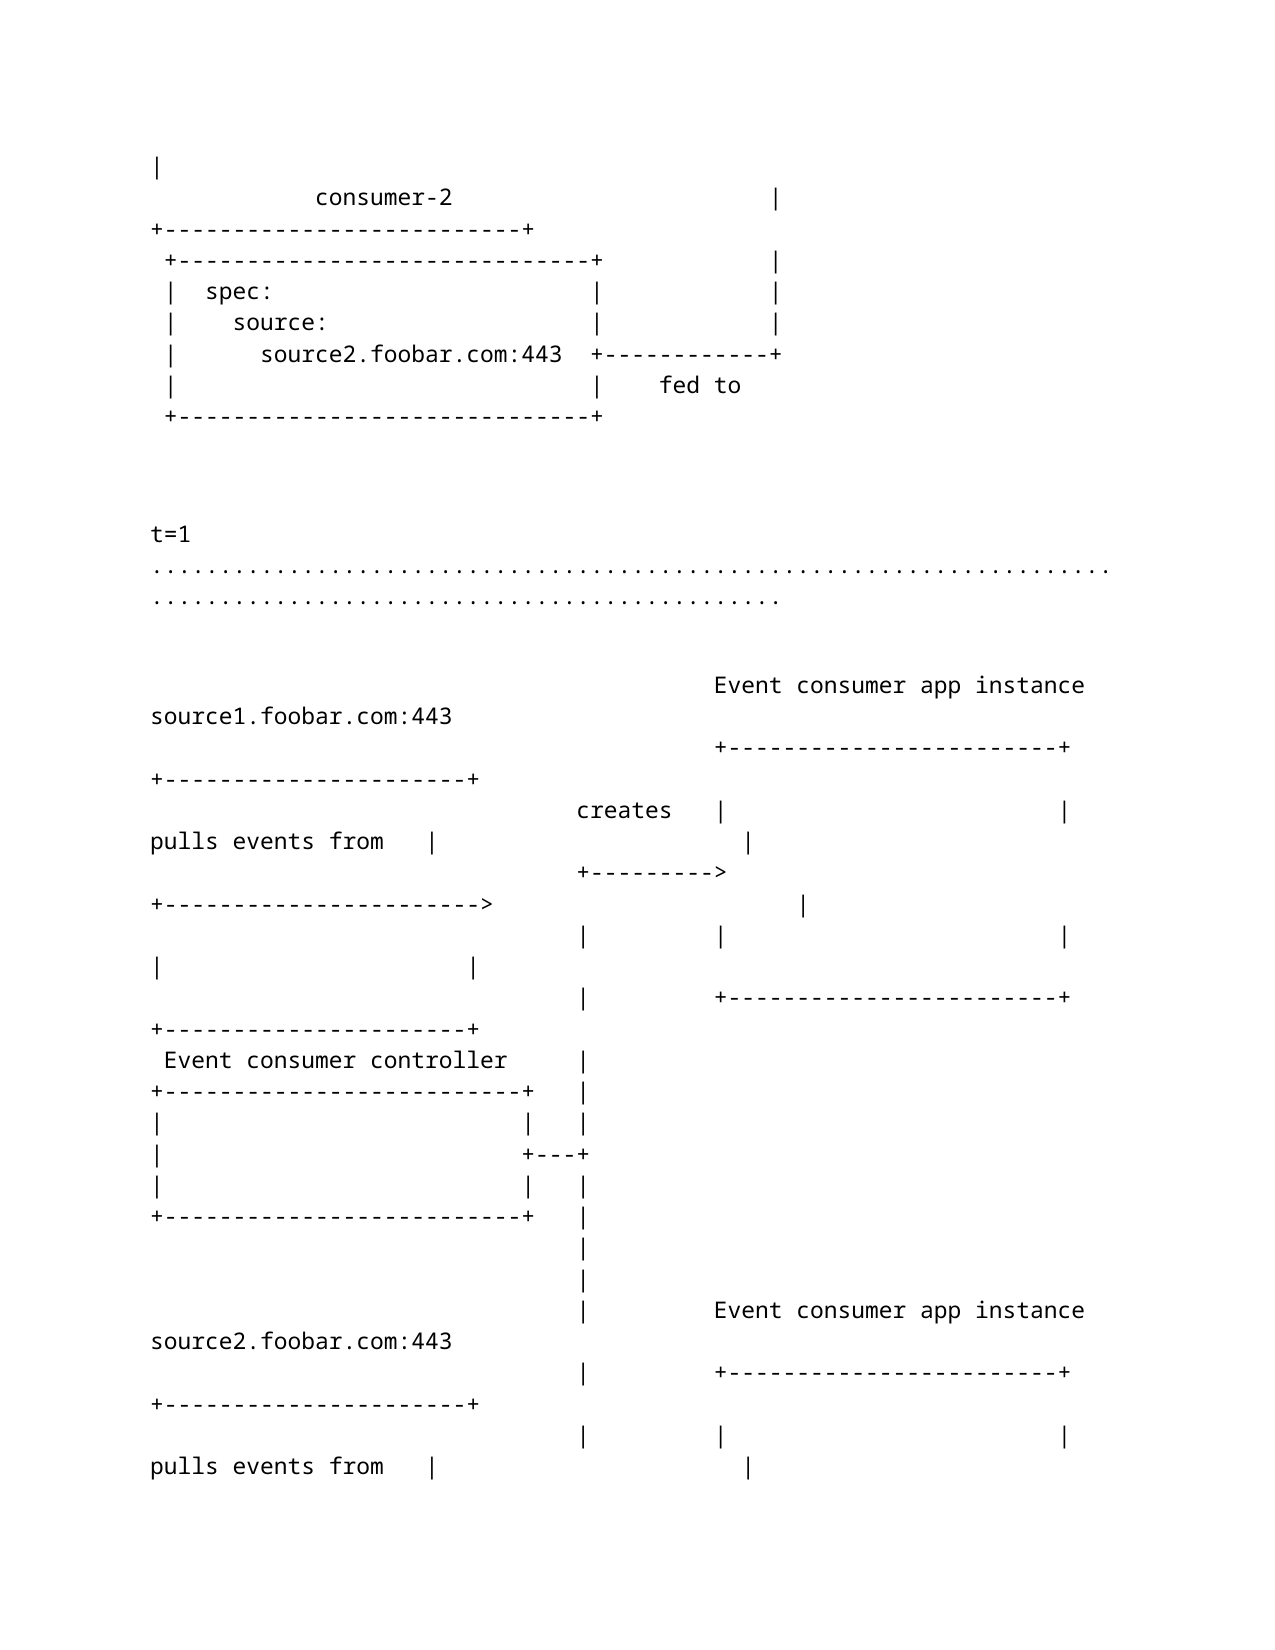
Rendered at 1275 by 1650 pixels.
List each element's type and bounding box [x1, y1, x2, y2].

text [150, 150, 1125, 1481]
